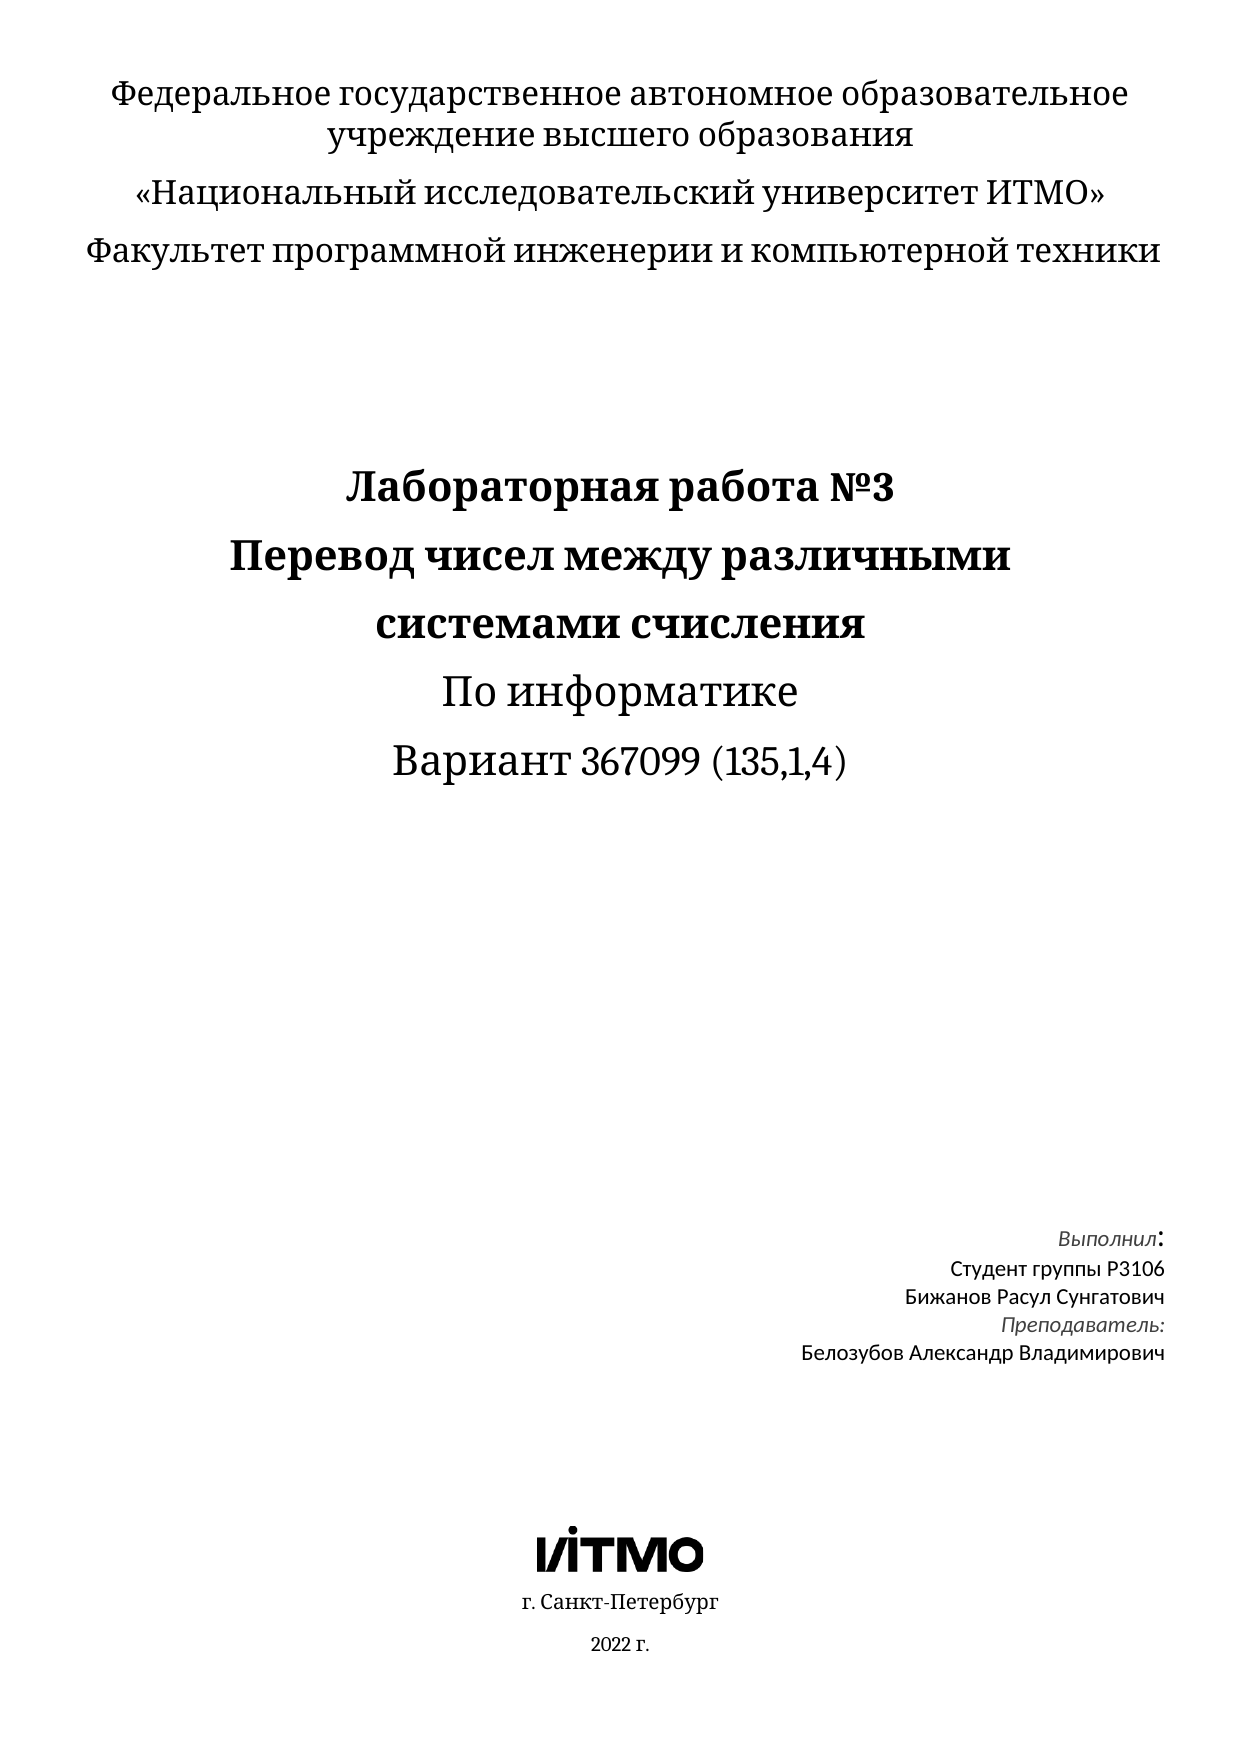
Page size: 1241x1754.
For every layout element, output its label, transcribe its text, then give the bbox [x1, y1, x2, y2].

text Вариант 367099 (135,1,4) [75, 738, 1165, 786]
text По информатике [75, 669, 1165, 717]
text Перевод чисел между различными [75, 533, 1165, 581]
text Студент группы P3106 [75, 1254, 1165, 1282]
text «Национальный исследовательский университет ИТМО» [75, 174, 1165, 213]
picture [537, 1526, 704, 1572]
text Факультет программной инженерии и компьютерной техники [75, 232, 1165, 271]
text Бижанов Расул Сунгатович [75, 1282, 1165, 1310]
text Преподаватель: [75, 1310, 1165, 1338]
text Лабораторная работа №3 [75, 464, 1165, 512]
text Белозубов Александр Владимирович [75, 1338, 1165, 1366]
text Федеральное государственное автономное образовательное учреждение высшего образования [75, 75, 1165, 155]
text 2022 г. [75, 1633, 1165, 1657]
text системами счисления [75, 601, 1165, 649]
text г. Санкт-Петербург [75, 1590, 1165, 1614]
text Выполнил: [75, 1216, 1165, 1254]
